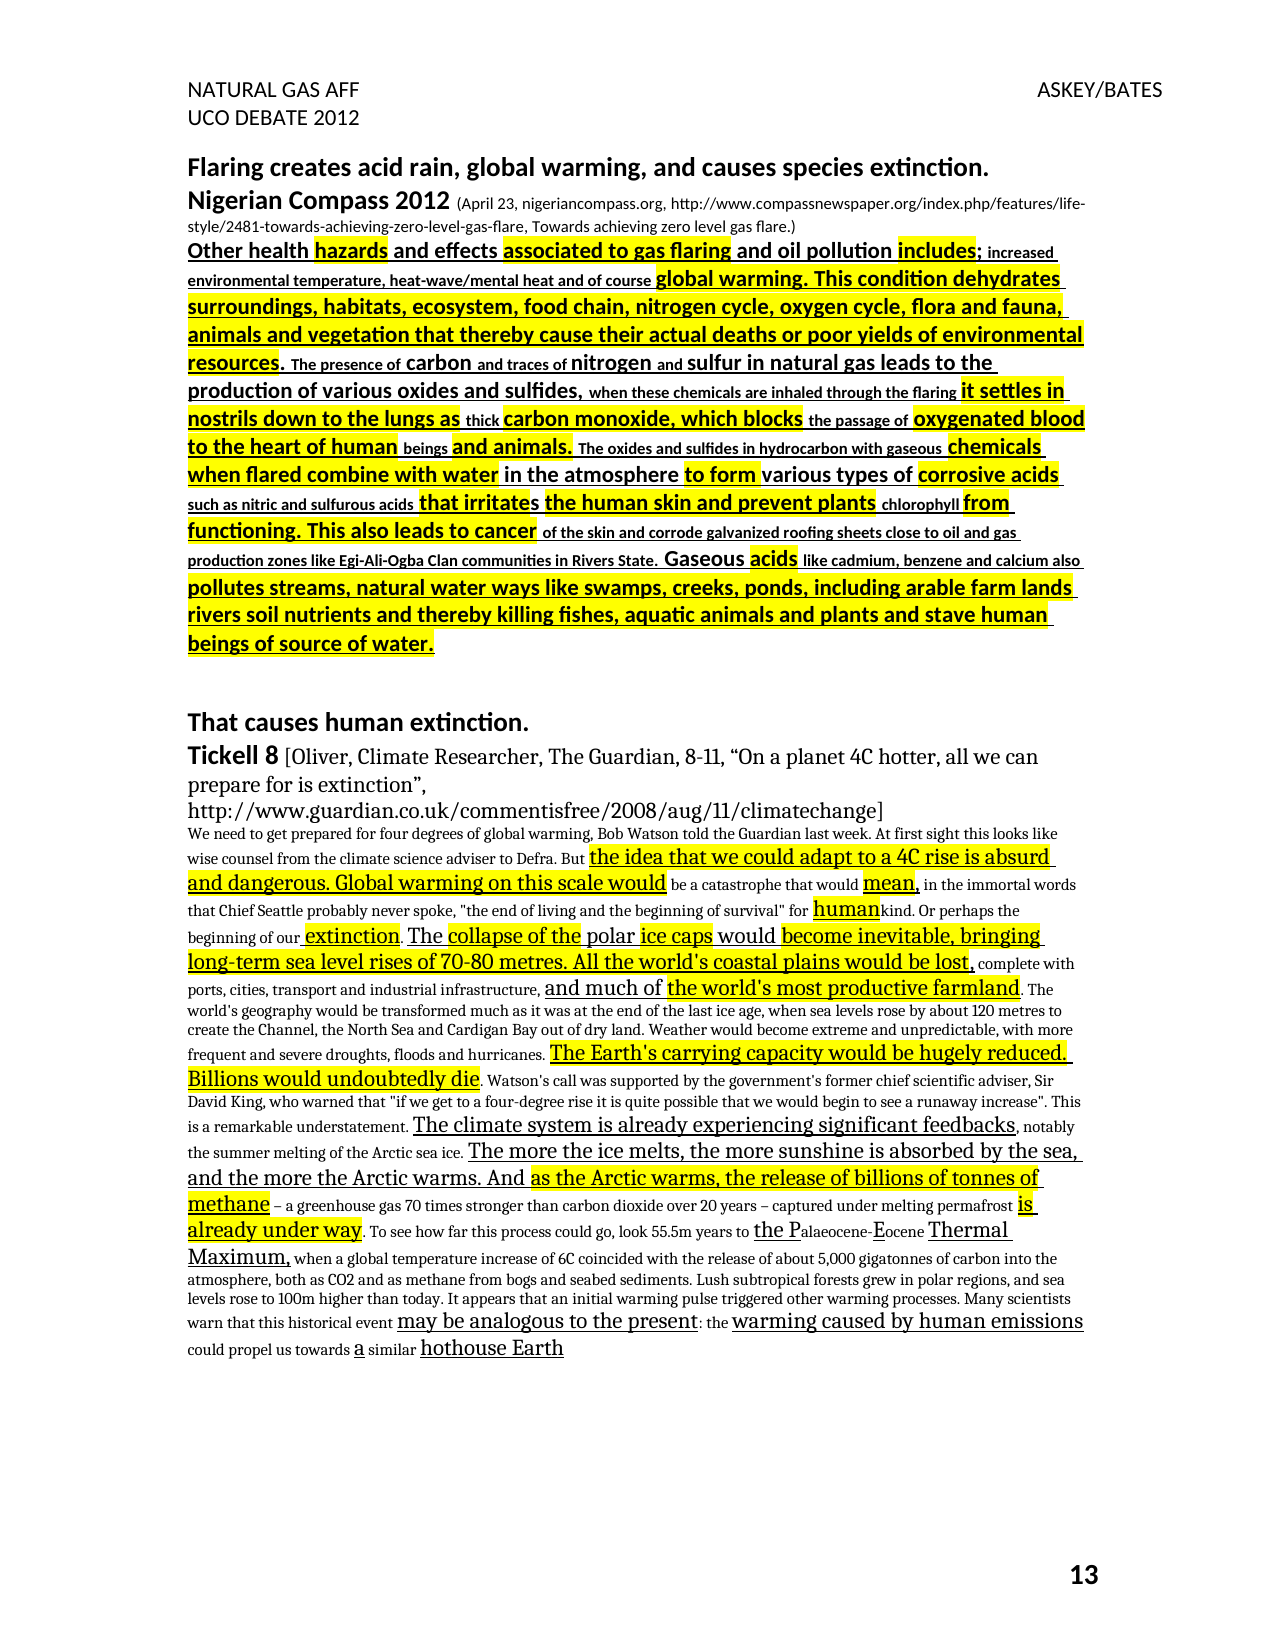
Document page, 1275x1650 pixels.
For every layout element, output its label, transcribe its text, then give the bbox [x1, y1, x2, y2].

text Nigerian Compass 2012 (April 23, nigeriancompass.org, http://www.compassnewspaper.org/index.php/features/life-style/2481-towards-achieving-zero-level-gas-flare, Towards achieving zero level gas flare.) [187, 183, 1087, 236]
subtitle That causes human extinction. [187, 706, 1087, 738]
text Tickell 8 [Oliver, Climate Researcher, The Guardian, 8-11, “On a planet 4C hotter, all we can prepare for is extinction”, http://www.guardian.co.uk/commentisfree/2008/aug/11/climatechange] [187, 738, 1087, 824]
text We need to get prepared for four degrees of global warming, Bob Watson told the Guardian last week. At first sight this looks like wise counsel from the climate science adviser to Defra. But the idea that we could adapt to a 4C rise is absurd and dangerous. Global warming on this scale would be a catastrophe that would mean, in the immortal words that Chief Seattle probably never spoke, "the end of living and the beginning of survival" for humankind. Or perhaps the beginning of our extinction. The collapse of the polar ice caps would become inevitable, bringing long-term sea level rises of 70-80 metres. All the world's coastal plains would be lost, complete with ports, cities, transport and industrial infrastructure, and much of the world's most productive farmland. The world's geography would be transformed much as it was at the end of the last ice age, when sea levels rose by about 120 metres to create the Channel, the North Sea and Cardigan Bay out of dry land. Weather would become extreme and unpredictable, with more frequent and severe droughts, floods and hurricanes. The Earth's carrying capacity would be hugely reduced. Billions would undoubtedly die. Watson's call was supported by the government's former chief scientific adviser, Sir David King, who warned that "if we get to a four-degree rise it is quite possible that we would begin to see a runaway increase". This is a remarkable understatement. The climate system is already experiencing significant feedbacks, notably the summer melting of the Arctic sea ice. The more the ice melts, the more sunshine is absorbed by the sea, and the more the Arctic warms. And as the Arctic warms, the release of billions of tonnes of methane – a greenhouse gas 70 times stronger than carbon dioxide over 20 years – captured under melting permafrost is already under way. To see how far this process could go, look 55.5m years to the Palaeocene-Eocene Thermal Maximum, when a global temperature increase of 6C coincided with the release of about 5,000 gigatonnes of carbon into the atmosphere, both as CO2 and as methane from bogs and seabed sediments. Lush subtropical forests grew in polar regions, and sea levels rose to 100m higher than today. It appears that an initial warming pulse triggered other warming processes. Many scientists warn that this historical event may be analogous to the present: the warming caused by human emissions could propel us towards a similar hothouse Earth [187, 824, 1087, 1361]
text Other health hazards and effects associated to gas flaring and oil pollution includes; increased environmental temperature, heat-wave/mental heat and of course global warming. This condition dehydrates surroundings, habitats, ecosystem, food chain, nitrogen cycle, oxygen cycle, flora and fauna, animals and vegetation that thereby cause their actual deaths or poor yields of environmental resources. The presence of carbon and traces of nitrogen and sulfur in natural gas leads to the production of various oxides and sulfides, when these chemicals are inhaled through the flaring it settles in nostrils down to the lungs as thick carbon monoxide, which blocks the passage of oxygenated blood to the heart of human beings and animals. The oxides and sulfides in hydrocarbon with gaseous chemicals when flared combine with water in the atmosphere to form various types of corrosive acids such as nitric and sulfurous acids that irritates the human skin and prevent plants chlorophyll from functioning. This also leads to cancer of the skin and corrode galvanized roofing sheets close to oil and gas production zones like Egi-Ali-Ogba Clan communities in Rivers State. Gaseous acids like cadmium, benzene and calcium also pollutes streams, natural water ways like swamps, creeks, ponds, including arable farm lands rivers soil nutrients and thereby killing fishes, aquatic animals and plants and stave human beings of source of water. [187, 236, 1087, 657]
subtitle Flaring creates acid rain, global warming, and causes species extinction. [187, 150, 1087, 183]
